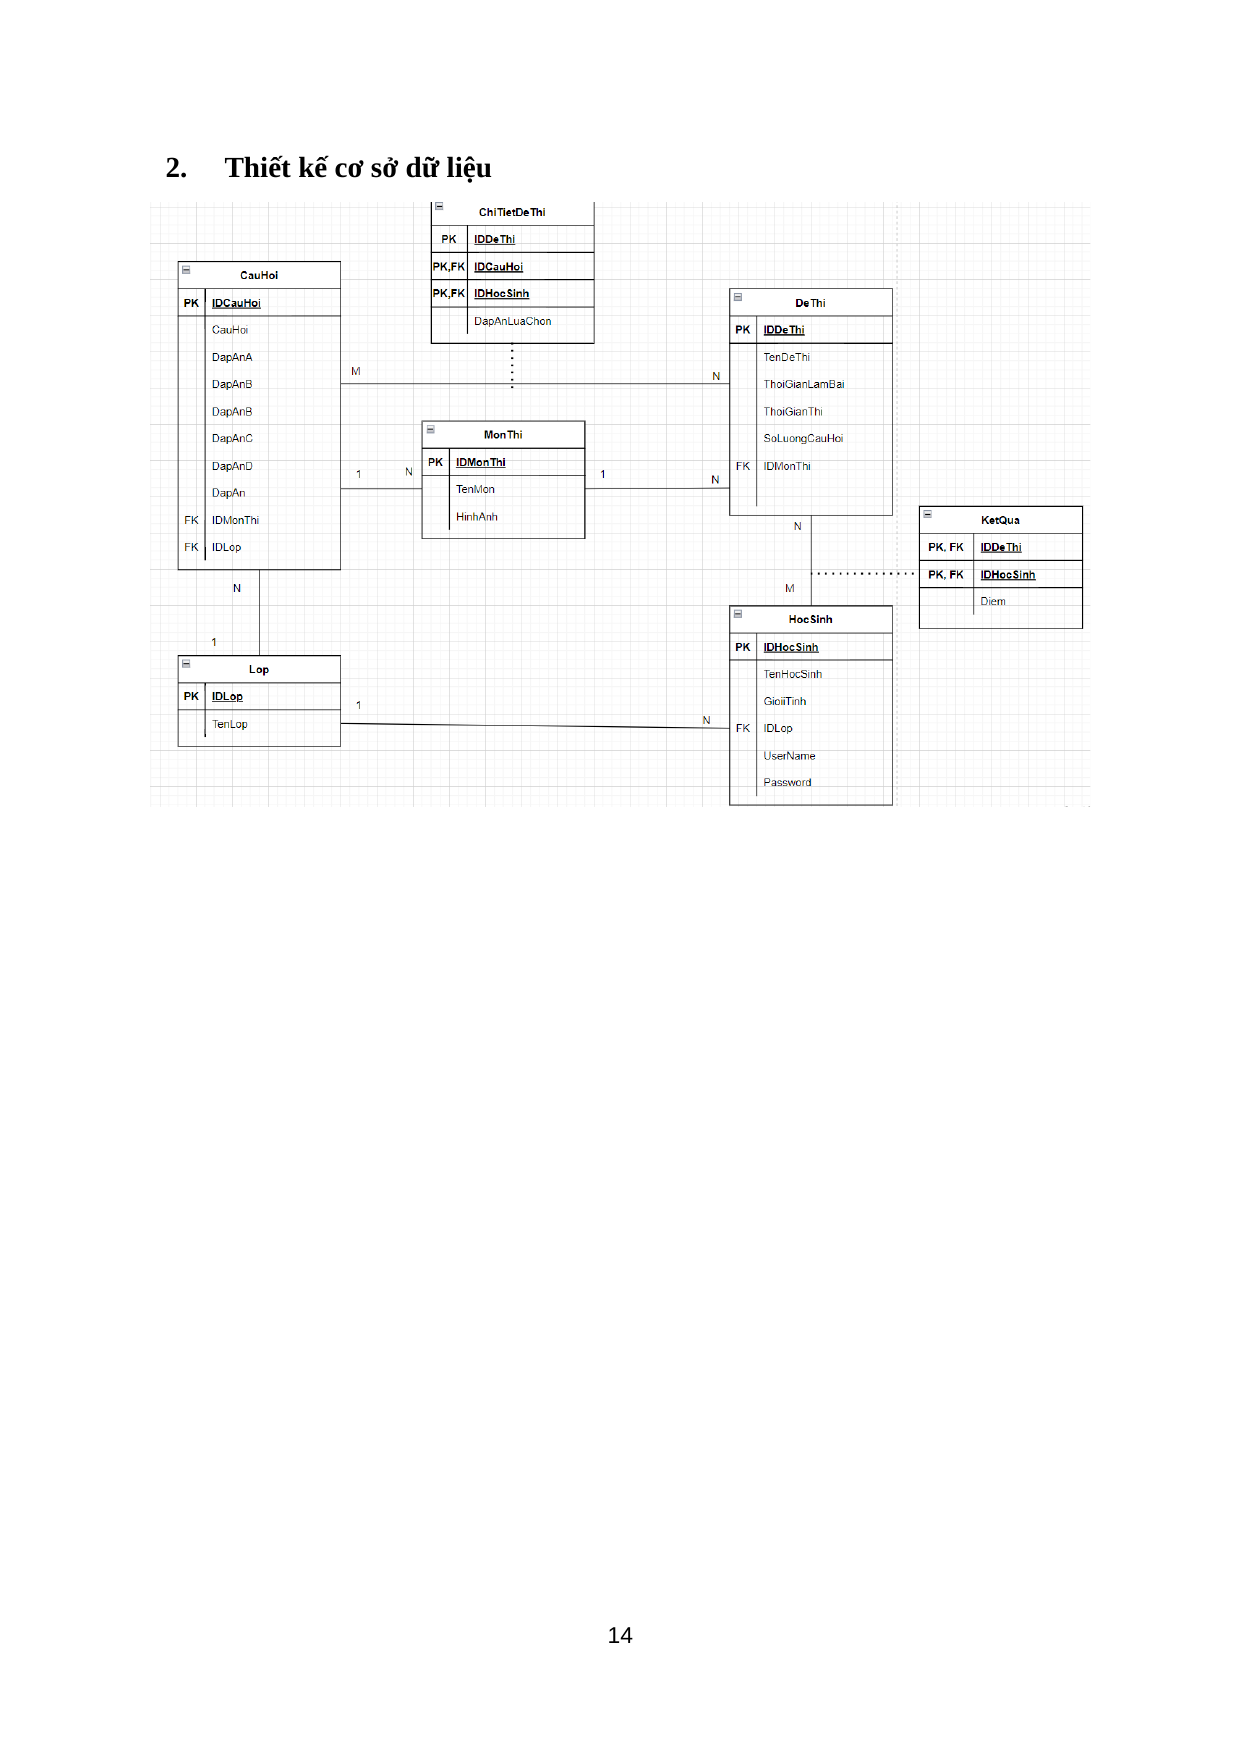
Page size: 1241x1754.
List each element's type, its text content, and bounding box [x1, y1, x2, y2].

picture [150, 202, 1091, 807]
subtitle Thiết kế cơ sở dữ liệu [187, 150, 1090, 183]
